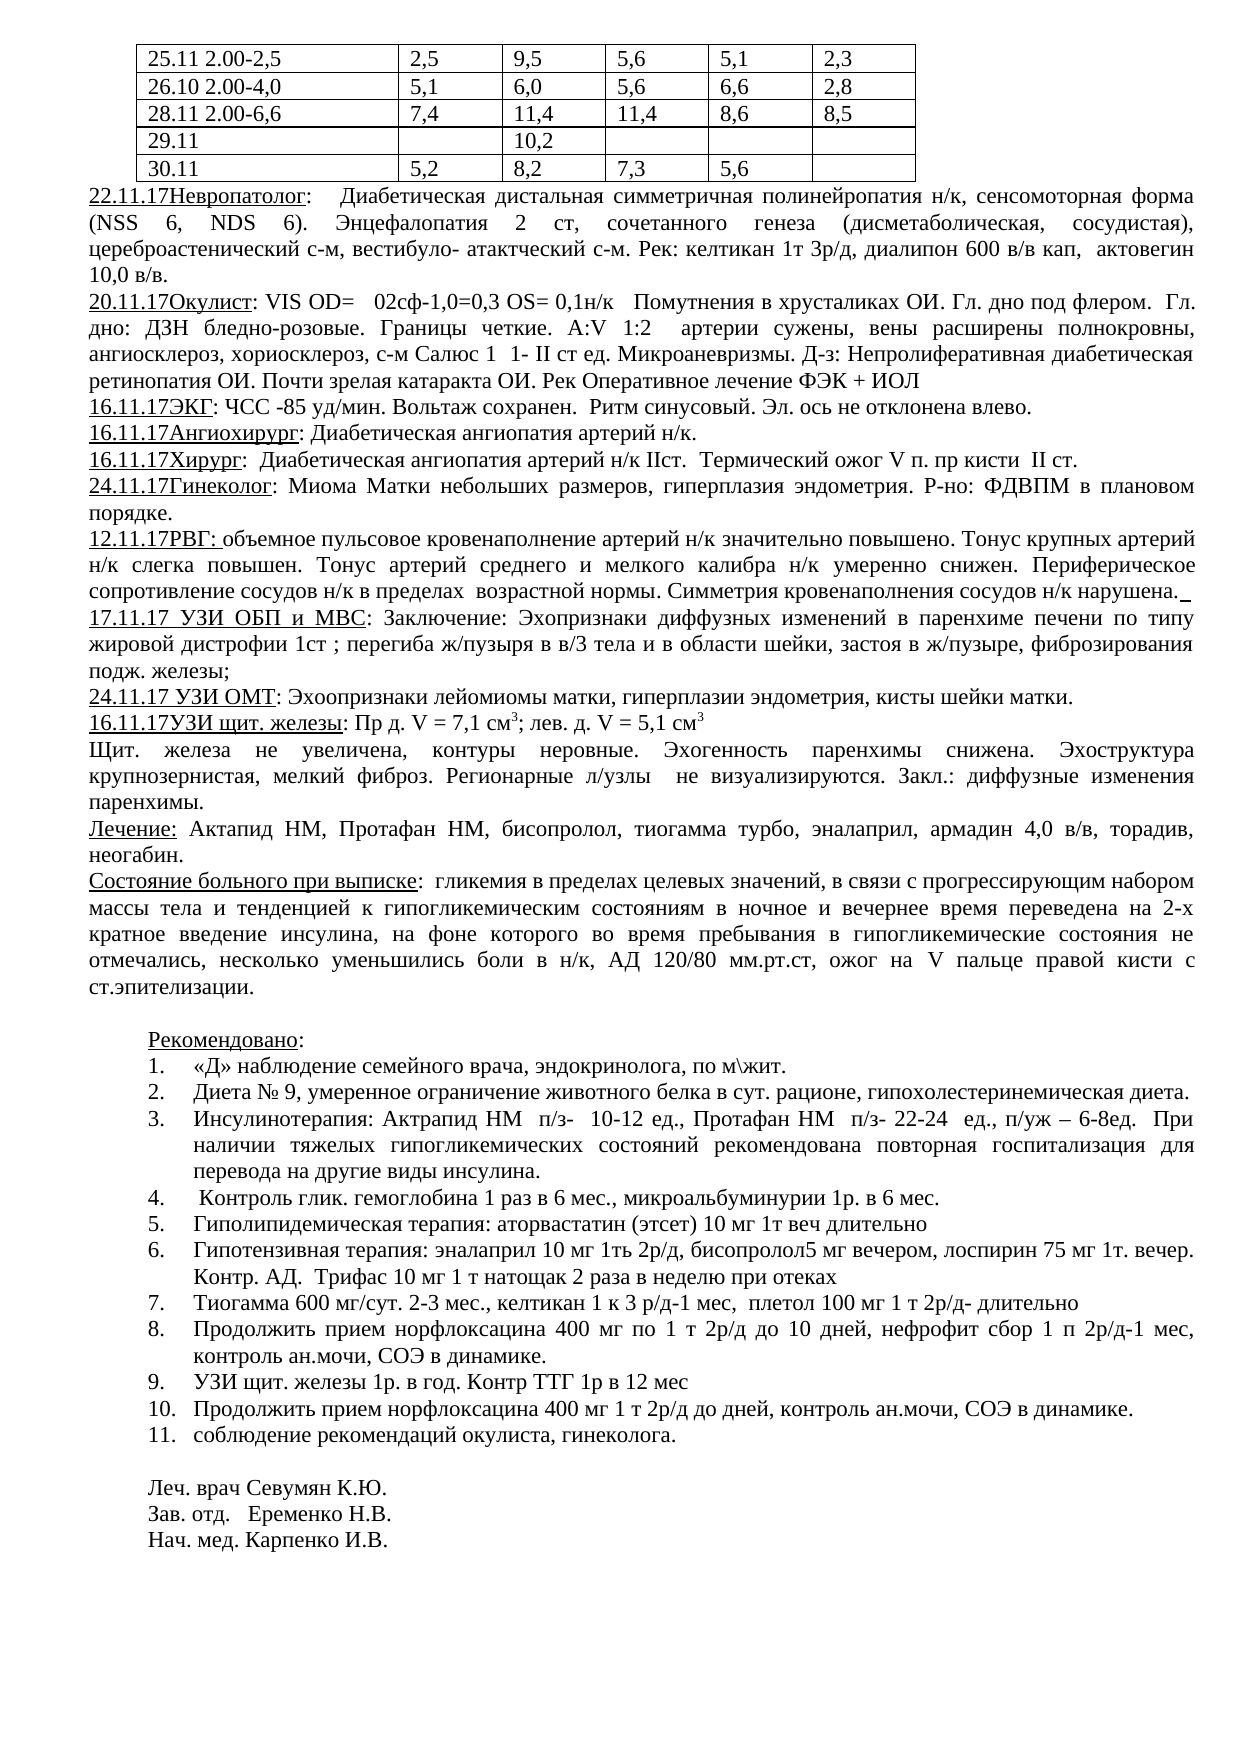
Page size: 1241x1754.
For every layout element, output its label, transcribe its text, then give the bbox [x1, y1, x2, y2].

list Гиполипидемическая терапия: аторвастатин (этсет) 10 мг 1т веч длительно [148, 1210, 1196, 1236]
table_cell 5,6 [606, 73, 708, 99]
list эналаприл 10 мг 1ть 2р/д, бисопролол5 мг вечером, лоспирин 75 мг 1т. вечер. Контр. АД. Трифас 10 мг 1 т натощак 2 раза в неделю при отеках [148, 1236, 1196, 1289]
table_cell 5,2 [399, 155, 502, 181]
table_cell [813, 155, 915, 181]
table_cell [813, 128, 915, 154]
table_cell [606, 128, 708, 154]
table_cell 7,3 [606, 155, 708, 181]
table_cell 8,2 [503, 155, 605, 181]
list Диета № 9, умеренное ограничение животного белка в сут. рационе, гипохолестеринемическая диета. [148, 1078, 1196, 1105]
table_cell 26.10 2.00-4,0 [137, 73, 398, 99]
text Лечение: Актапид НМ, Протафан НМ, бисопролол, тиогамма турбо, эналаприл, армадин 4,0 в/в, торадив, неогабин. [89, 815, 1196, 867]
text 17.11.17 УЗИ ОБП и МВС: Заключение: Эхопризнаки диффузных изменений в паренхиме печени по типу жировой дистрофии 1ст ; перегиба ж/пузыря в в/3 тела и в области шейки, застоя в ж/пузыре, фиброзирования подж. железы; [89, 604, 1196, 683]
text 20.11.17Окулист: VIS OD= 02сф-1,0=0,3 OS= 0,1н/к . Гл. дно под флером. Гл. дно: ДЗН бледно-розовые. Границы четкие. А:V артерии сужены, вены расширены полнокровны, ангиосклероз, хориосклероз, с-м Салюс 1 1- II ст ед. Микроаневризмы. Д-з: Непролиферативная диабетическая ретинопатия ОИ. Почти зрелая катаракта ОИ. Рек Оперативное лечение ФЭК + ИОЛ [89, 288, 1196, 393]
text Состояние больного при выписке: гликемия в пределах целевых значений, в связи с прогрессирующим набором массы тела и тенденцией к гипогликемическим состояниям в ночное и вечернее время переведена на 2-х кратное введение инсулина, на фоне которого во время пребывания в гипогликемические состояния не отмечались, несколько уменьшились боли в н/к, АД 120/80 мм.рт.ст, ожог на V пальце правой кисти с ст.эпителизации. [89, 867, 1196, 999]
list УЗИ щит. железы 1р. в год. Контр ТТГ 1р в 12 мес [148, 1368, 1196, 1394]
list Инсулинотерапия: Актрапид НМ п/з- 10-12 ед., Протафан НМ п/з- 22-24 ед., п/уж – 6-8ед. При наличии тяжелых гипогликемических состояний рекомендована повторная госпитализация для перевода на другие виды инсулина. [148, 1105, 1196, 1184]
text Щит. железа не увеличена, контуры неровные. Эхогенность паренхимы снижена. Эхоструктура крупнозернистая, мелкий фиброз. Регионарные л/узлы не визуализируются. Закл.: диффузные изменения паренхимы. [89, 736, 1196, 815]
text Нач. мед. Карпенко И.В. [148, 1526, 1196, 1553]
table_cell 5,1 [709, 45, 812, 72]
table_cell 25.11 2.00-2,5 [137, 45, 398, 72]
table_cell 10,2 [503, 128, 605, 154]
text 22.11.17Невропатолог: Диабетическая дистальная симметричная полинейропатия н/к, сенсомоторная форма (NSS 6, NDS 6). Энцефалопатия 2 ст, сочетанного генеза (дисметаболическая, сосудистая), цереброастенический с-м, вестибуло- атактческий с-м. Рек: келтикан 1т 3р/д, диалипон 600 в/в кап, актовегин 10,0 в/в. [89, 182, 1196, 288]
table_cell 11,4 [606, 100, 708, 126]
text Рекомендовано: [148, 1026, 1196, 1052]
table_cell 6,6 [709, 73, 812, 99]
list «Д» наблюдение семейного врача, эндокринолога, по м\жит. [148, 1052, 1196, 1078]
list соблюдение рекомендаций окулиста, гинеколога. [148, 1421, 1196, 1447]
list 600 мг/сут. 2-3 мес., келтикан 1 к 3 р/д-1 мес, плетол 100 мг 1 т 2р/д- длительно [148, 1289, 1196, 1316]
text 24.11.17 УЗИ ОМТ: Эхоопризнаки лейомиомы матки, гиперплазии эндометрия, кисты шейки матки. [89, 683, 1196, 709]
table_cell 5,1 [399, 73, 502, 99]
table_cell 11,4 [503, 100, 605, 126]
table_cell 9,5 [503, 45, 605, 72]
table_cell 8,5 [813, 100, 915, 126]
table_cell 28.11 2.00-6,6 [137, 100, 398, 126]
table_cell 5,6 [606, 45, 708, 72]
table_cell [709, 128, 812, 154]
table_cell 2,8 [813, 73, 915, 99]
list Продолжить прием норфлоксацина 400 мг по 1 т 2р/д до 10 дней, нефрофит сбор 1 п 2р/д-1 мес, контроль ан.мочи, СОЭ в динамике. [148, 1316, 1196, 1368]
table_cell 5,6 [709, 155, 812, 181]
list Продолжить прием норфлоксацина 400 мг 1 т 2р/д до дней, контроль ан.мочи, СОЭ в динамике. [148, 1394, 1196, 1421]
table_cell 29.11 [137, 128, 398, 154]
table_cell 2,5 [399, 45, 502, 72]
text 12.11.17РВГ: объемное пульсовое кровенаполнение артерий н/к . Тонус крупных артерий н/к Тонус артерий среднего и мелкого калибра н/к Периферическое сопротивление сосудов н/к . Симметрия кровенаполнения сосудов н/к нарушена. [89, 525, 1196, 604]
text 16.11.17УЗИ щит. железы: Пр д. V = 7,1 см3; лев. д. V = 5,1 см3 [89, 709, 1196, 736]
table_cell 7,4 [399, 100, 502, 126]
text 16.11.17Ангиохирург: Диабетическая ангиопатия артерий н/к. [89, 419, 1196, 446]
text 16.11.17ЭКГ: ЧСС -85 уд/мин. Вольтаж Ритм синусовый. Эл. ось не отклонена влево. [89, 393, 1196, 419]
text Леч. врач [148, 1474, 1196, 1500]
text 24.11.17Гинеколог: Миома Матки небольших размеров, гиперплазия эндометрия. Р-но: ФДВПМ в плановом порядке. [89, 472, 1196, 525]
table_cell 8,6 [709, 100, 812, 126]
text 16.11.17Хирург: Термический ожог V п. пр кисти II ст. [89, 446, 1196, 472]
table_cell 6,0 [503, 73, 605, 99]
table_cell [399, 128, 502, 154]
table_cell 30.11 [137, 155, 398, 181]
list Контроль глик. гемоглобина 1 раз в 6 мес., 1р. в 6 мес. [148, 1184, 1196, 1210]
table_cell 2,3 [813, 45, 915, 72]
